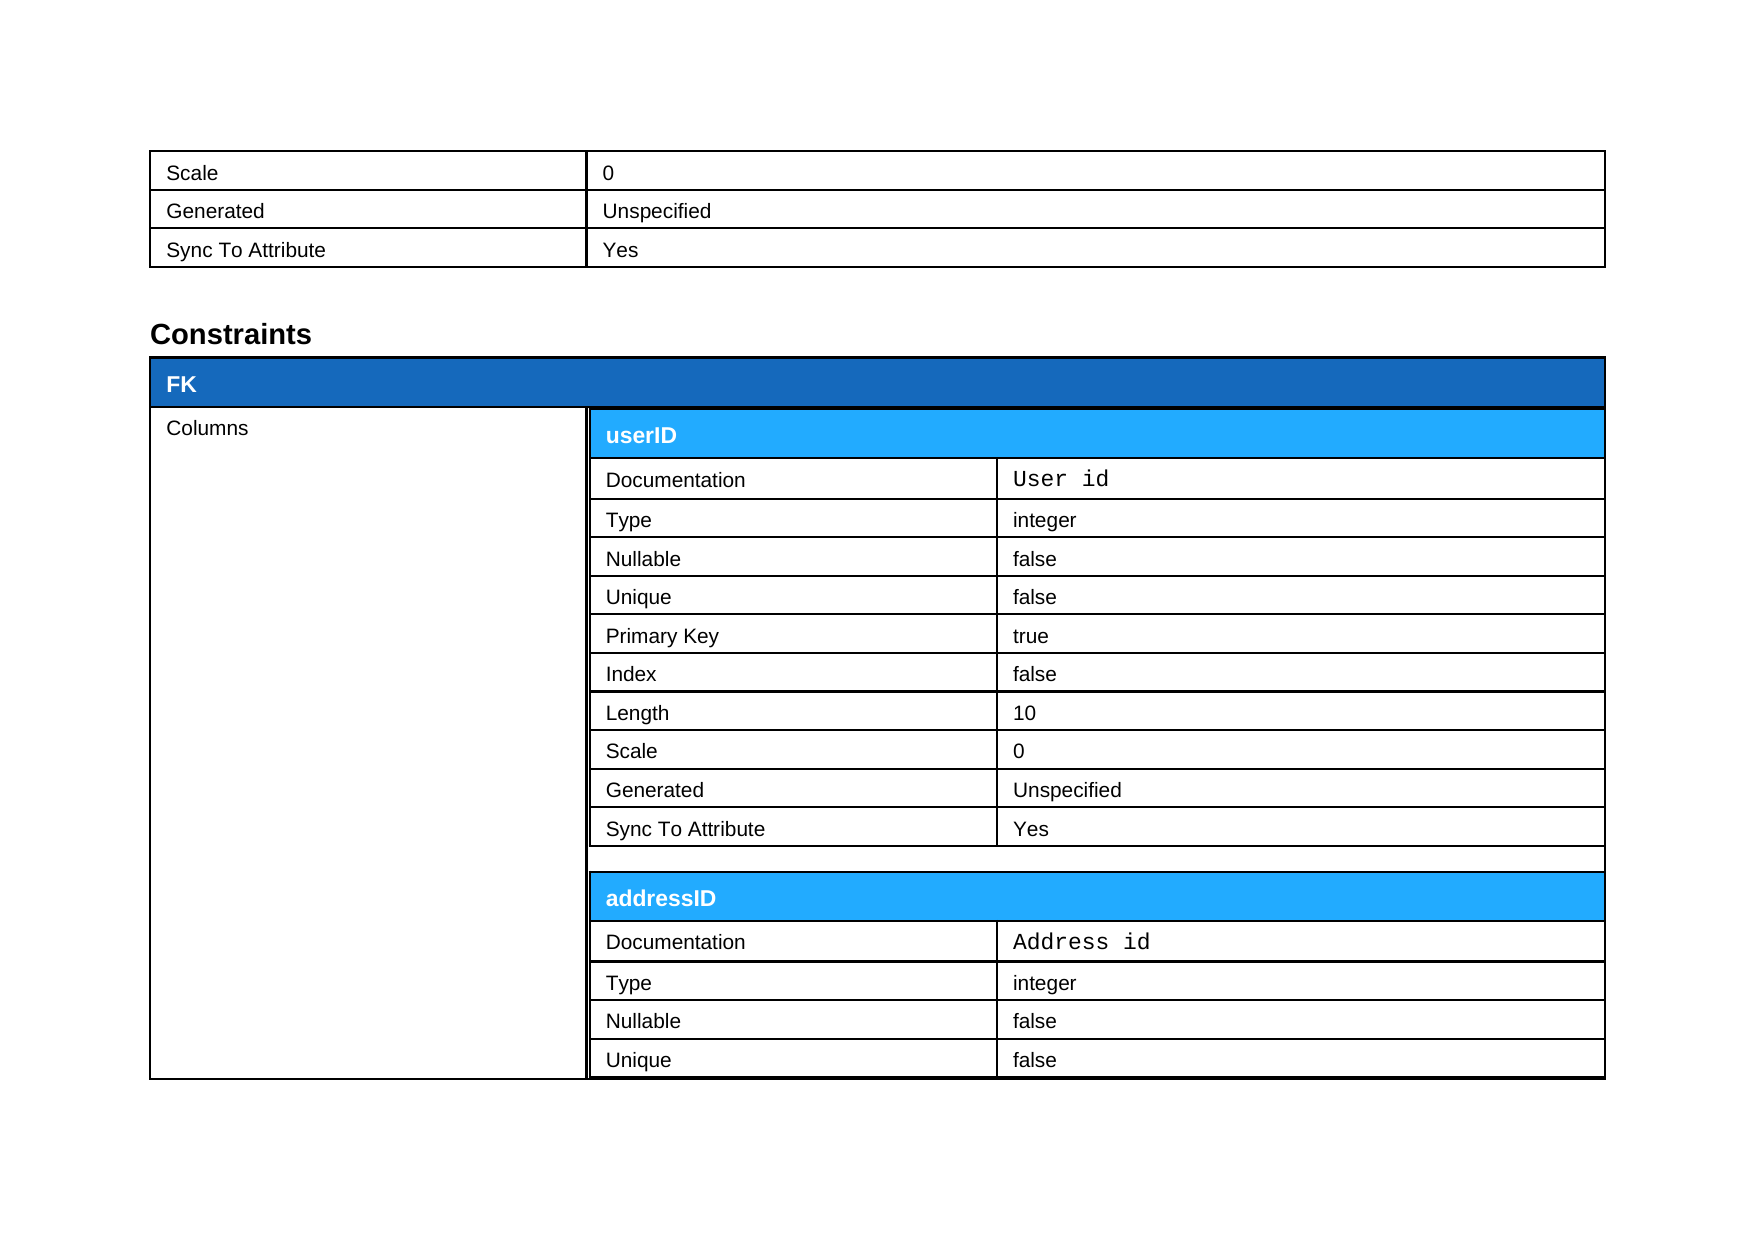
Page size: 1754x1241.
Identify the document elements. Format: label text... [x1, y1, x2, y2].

table_cell [591, 459, 996, 498]
table_cell Unspecified [588, 191, 1604, 227]
table_cell [998, 922, 1604, 960]
table_cell [591, 770, 996, 806]
table_cell [588, 846, 1604, 871]
table_cell [591, 922, 996, 960]
table_cell [998, 731, 1604, 768]
table_cell Sync To Attribute [151, 229, 585, 266]
table_cell [998, 808, 1604, 845]
table_cell [591, 731, 996, 768]
table_cell [591, 654, 996, 690]
table_cell 0 [588, 152, 1604, 188]
table_cell [998, 615, 1604, 652]
table_cell [998, 963, 1604, 999]
table_cell [591, 1040, 996, 1076]
table_cell Generated [151, 191, 585, 227]
table_cell [998, 1001, 1604, 1038]
table_cell [591, 615, 996, 652]
table_cell [998, 770, 1604, 806]
table_cell [591, 577, 996, 613]
table_cell [591, 963, 996, 999]
table_cell [591, 693, 996, 729]
subtitle Constraints [150, 317, 1604, 350]
table_cell [591, 1001, 996, 1038]
table_cell [998, 654, 1604, 690]
table_cell [591, 500, 996, 536]
table_cell [998, 693, 1604, 729]
table_cell [998, 538, 1604, 575]
table_cell [998, 1040, 1604, 1076]
table_cell Yes [588, 229, 1604, 266]
table_header FK [151, 359, 1604, 406]
table_cell [591, 808, 996, 845]
table_cell [998, 459, 1604, 498]
table_cell [998, 577, 1604, 613]
table_cell [591, 538, 996, 575]
table_cell Columns [151, 408, 585, 1078]
table_cell [998, 500, 1604, 536]
table_cell Scale [151, 152, 585, 188]
